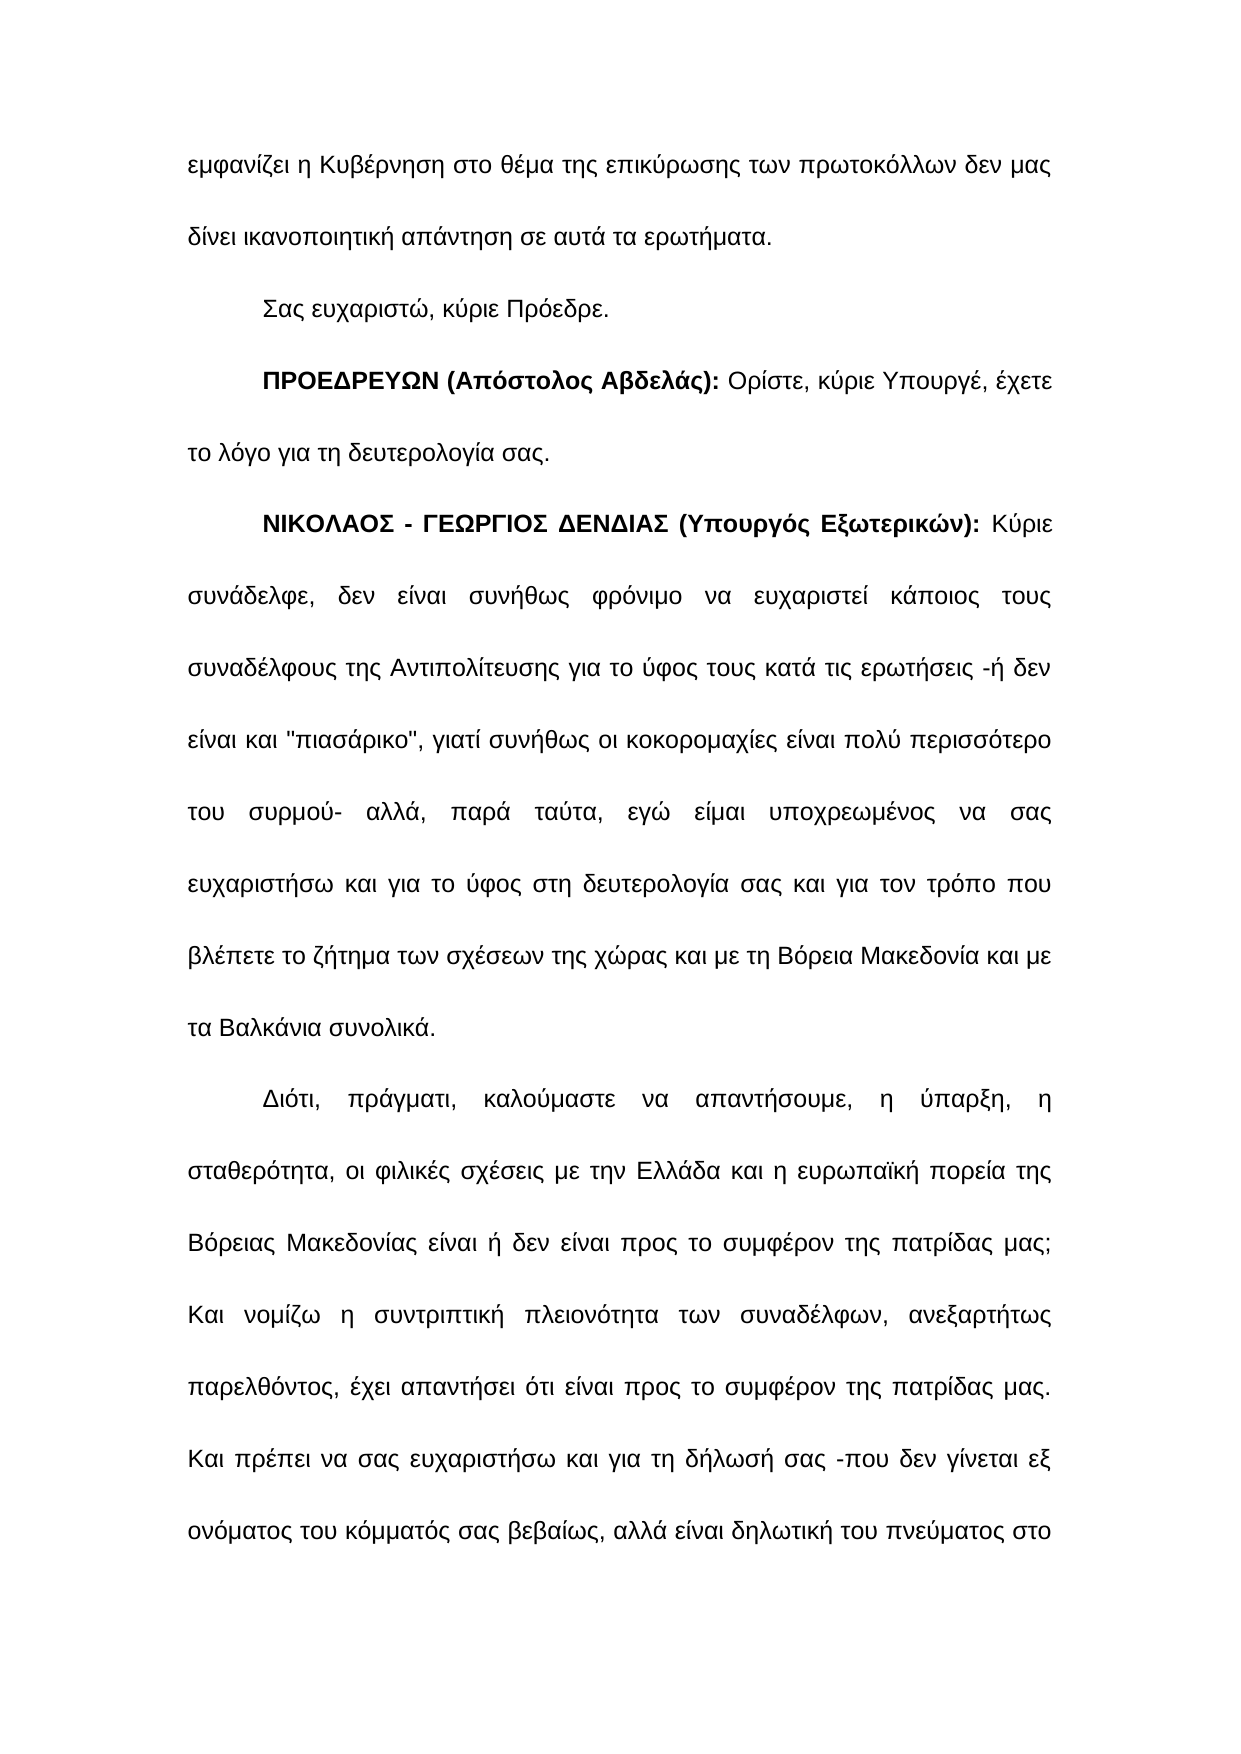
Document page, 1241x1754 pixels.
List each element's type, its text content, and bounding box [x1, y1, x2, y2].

text ΝΙΚΟΛΑΟΣ - ΓΕΩΡΓΙΟΣ ΔΕΝΔΙΑΣ (Υπουργός Εξωτερικών): Κύριε συνάδελφε, δεν είναι συνήθως φρόνιμο να ευχαριστεί κάποιος τους συναδέλφους της Αντιπολίτευσης για το ύφος τους κατά τις ερωτήσεις -ή δεν είναι και "πιασάρικο", γιατί συνήθως οι κοκορομαχίες είναι πολύ περισσότερο του συρμού- αλλά, παρά ταύτα, εγώ είμαι υποχρεωμένος να σας ευχαριστήσω και για το ύφος στη δευτερολογία σας και για τον τρόπο που βλέπετε το ζήτημα των σχέσεων της χώρας και με τη Βόρεια Μακεδονία και με τα Βαλκάνια συνολικά. [187, 509, 1053, 1041]
text ΠΡΟΕΔΡΕΥΩΝ (Απόστολος Αβδελάς): Ορίστε, κύριε Υπουργέ, έχετε το λόγο για τη δευτερολογία σας. [187, 366, 1053, 466]
text Σας ευχαριστώ, κύριε Πρόεδρε. [187, 294, 1053, 322]
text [187, 1084, 1053, 1544]
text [187, 150, 1053, 251]
